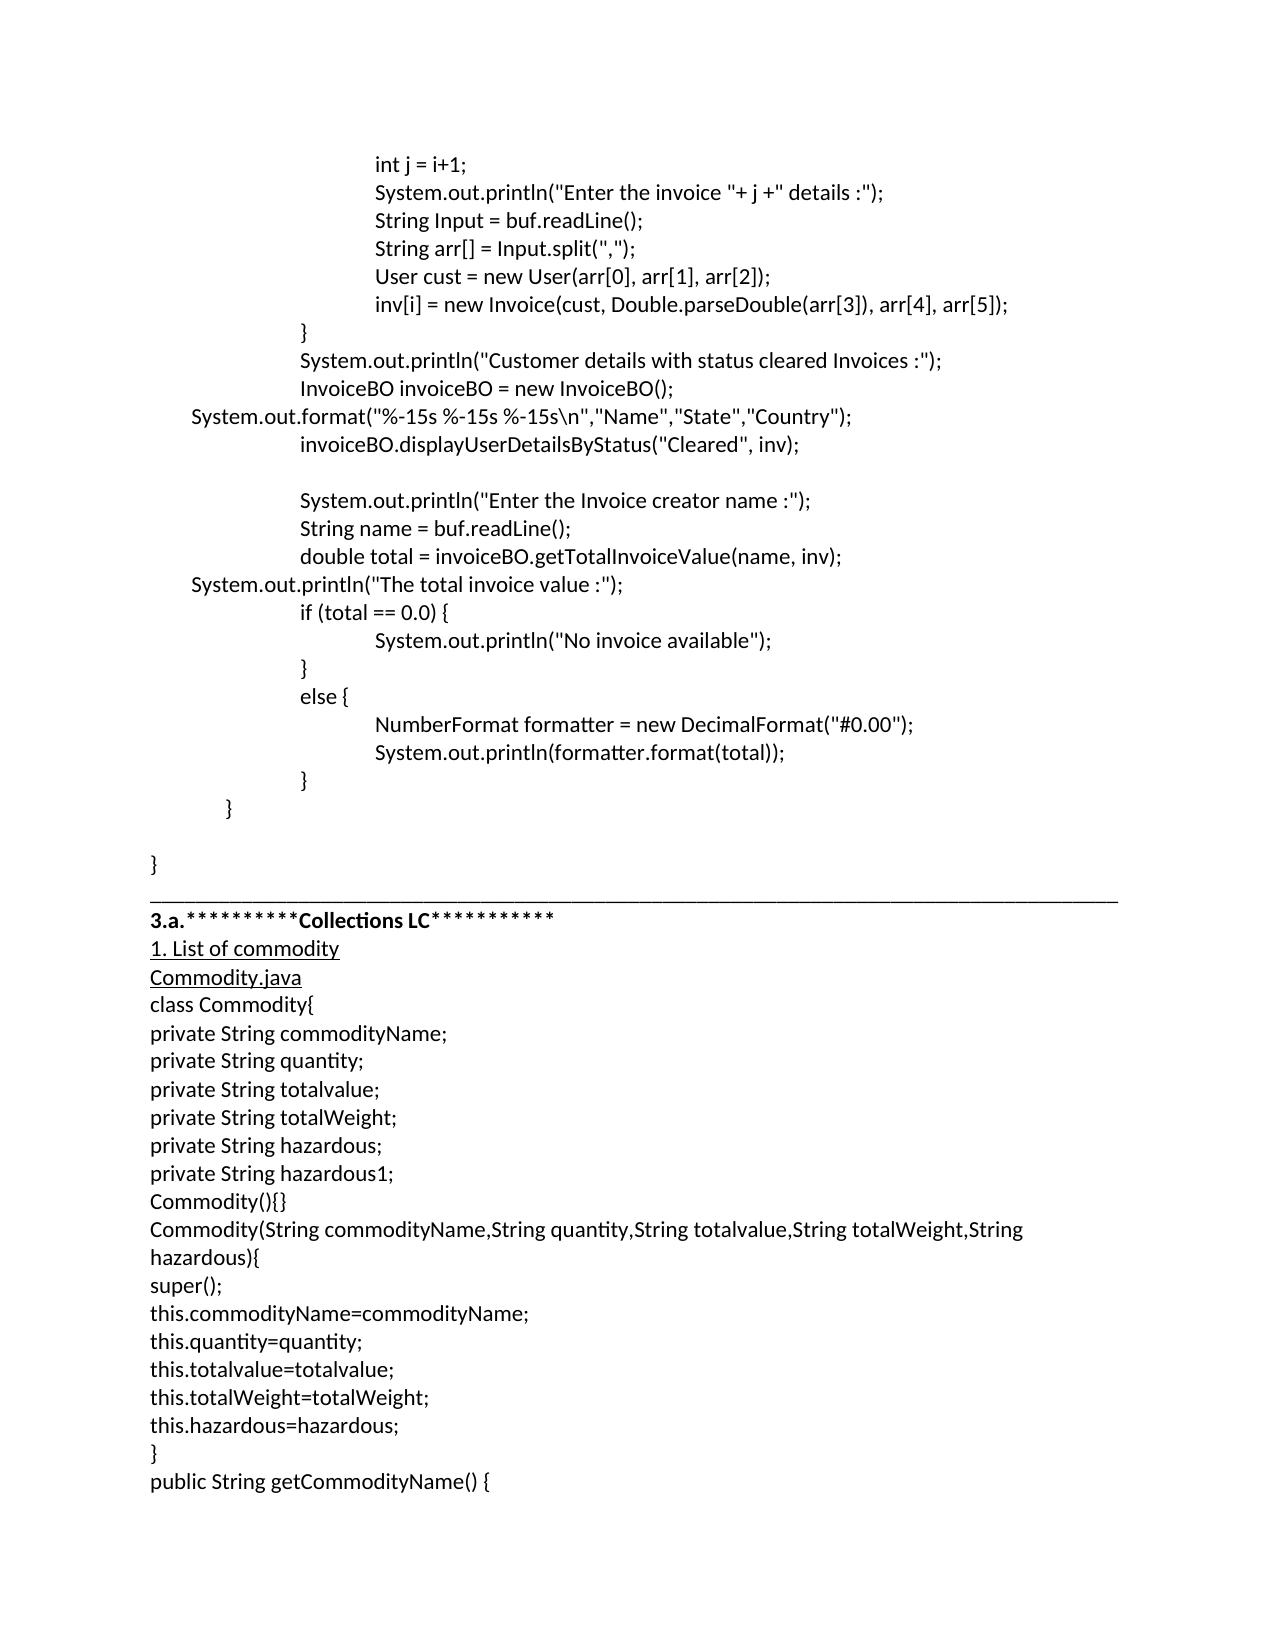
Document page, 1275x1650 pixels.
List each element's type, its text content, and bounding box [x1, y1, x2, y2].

text System.out.println("Customer details with status cleared Invoices :"); [150, 346, 1125, 374]
text Commodity(){} [150, 1187, 1125, 1215]
text System.out.format("%-15s %-15s %-15s\n","Name","State","Country"); [150, 402, 1125, 430]
text } [150, 1439, 1125, 1467]
text Commodity(String commodityName,String quantity,String totalvalue,String totalWeight,String hazardous){ [150, 1215, 1125, 1271]
text private String totalWeight; [150, 1103, 1125, 1131]
text this.commodityName=commodityName; [150, 1299, 1125, 1327]
text this.hazardous=hazardous; [150, 1411, 1125, 1439]
text } [150, 766, 1125, 794]
text this.totalWeight=totalWeight; [150, 1383, 1125, 1411]
text private String quantity; [150, 1047, 1125, 1075]
text int j = i+1; [150, 150, 1125, 178]
text 3.a.**********Collections LC*********** [150, 907, 1125, 934]
text private String hazardous1; [150, 1159, 1125, 1187]
text User cust = new User(arr[0], arr[1], arr[2]); [150, 262, 1125, 290]
text System.out.println("Enter the invoice "+ j +" details :"); [150, 178, 1125, 206]
text else { [150, 682, 1125, 710]
text super(); [150, 1271, 1125, 1299]
text _____________________________________________________________________________________ [150, 878, 1125, 907]
text public String getCommodityName() { [150, 1467, 1125, 1495]
text double total = invoiceBO.getTotalInvoiceValue(name, inv); [150, 542, 1125, 570]
text System.out.println("Enter the Invoice creator name :"); [150, 486, 1125, 514]
text class Commodity{ [150, 991, 1125, 1019]
text if (total == 0.0) { [150, 598, 1125, 626]
text System.out.println("The total invoice value :"); [150, 570, 1125, 598]
text private String totalvalue; [150, 1075, 1125, 1103]
text System.out.println(formatter.format(total)); [150, 738, 1125, 766]
text } [150, 318, 1125, 346]
text System.out.println("No invoice available"); [150, 626, 1125, 654]
text InvoiceBO invoiceBO = new InvoiceBO(); [150, 374, 1125, 402]
text private String hazardous; [150, 1131, 1125, 1159]
text String arr[] = Input.split(","); [150, 234, 1125, 262]
text String Input = buf.readLine(); [150, 206, 1125, 234]
text } [150, 654, 1125, 682]
text private String commodityName; [150, 1019, 1125, 1047]
text } [150, 794, 1125, 822]
text this.quantity=quantity; [150, 1327, 1125, 1355]
text Commodity.java [150, 963, 1125, 991]
text inv[i] = new Invoice(cust, Double.parseDouble(arr[3]), arr[4], arr[5]); [150, 290, 1125, 318]
text String name = buf.readLine(); [150, 514, 1125, 542]
text } [150, 851, 1125, 878]
text invoiceBO.displayUserDetailsByStatus("Cleared", inv); [150, 430, 1125, 458]
text this.totalvalue=totalvalue; [150, 1355, 1125, 1383]
text 1. List of commodity [150, 934, 1125, 963]
text NumberFormat formatter = new DecimalFormat("#0.00"); [150, 710, 1125, 738]
